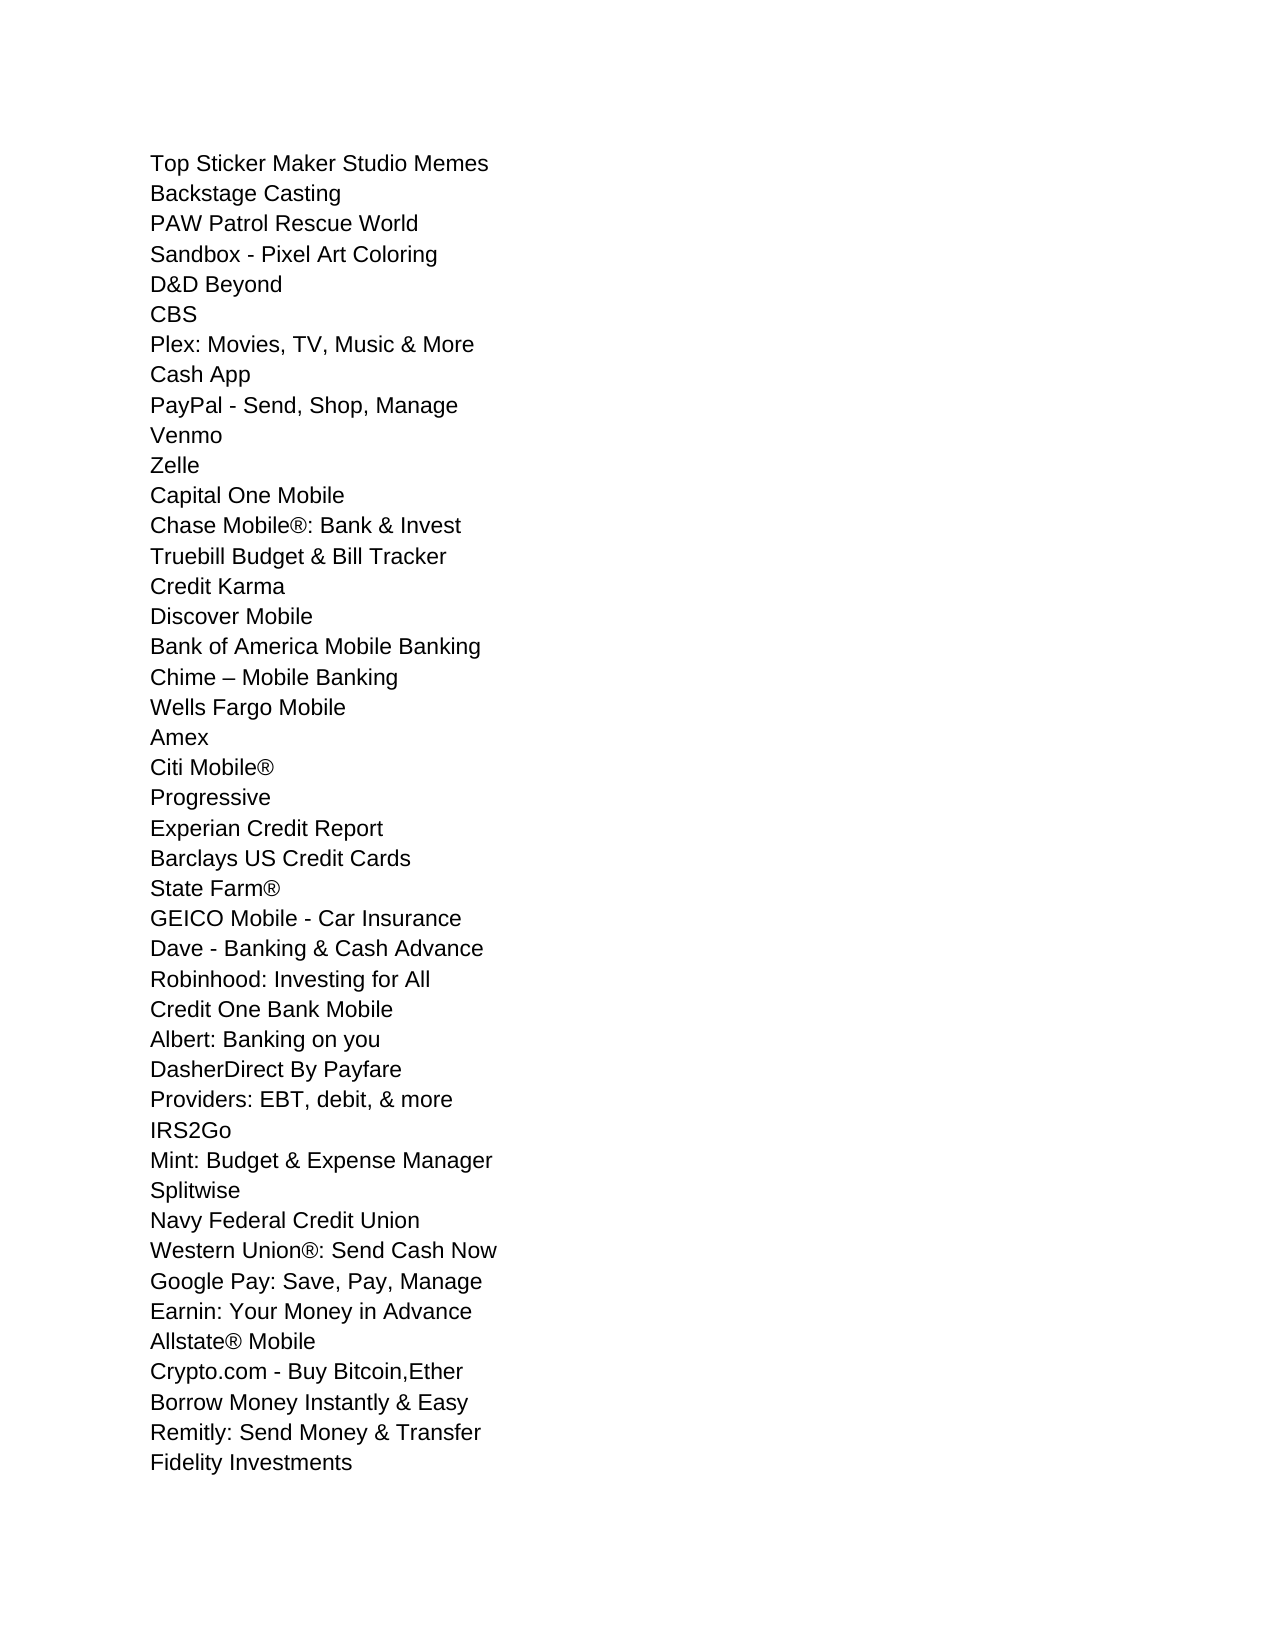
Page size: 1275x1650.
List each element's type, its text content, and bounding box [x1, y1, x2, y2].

text Truebill Budget & Bill Tracker [150, 543, 1125, 569]
text Discover Mobile [150, 603, 1125, 629]
text Splitwise [150, 1177, 1125, 1203]
text CBS [150, 301, 1125, 327]
text Remitly: Send Money & Transfer [150, 1419, 1125, 1445]
text Top Sticker Maker Studio Memes [150, 150, 1125, 176]
text Zelle [150, 452, 1125, 478]
text Credit One Bank Mobile [150, 996, 1125, 1022]
text Wells Fargo Mobile [150, 694, 1125, 720]
text Mint: Budget & Expense Manager [150, 1147, 1125, 1173]
text Progressive [150, 784, 1125, 811]
text Dave - Banking & Cash Advance [150, 935, 1125, 962]
text Credit Karma [150, 573, 1125, 599]
text State Farm® [150, 875, 1125, 901]
text Chase Mobile®: Bank & Invest [150, 512, 1125, 539]
text DasherDirect By Payfare [150, 1056, 1125, 1083]
text Albert: Banking on you [150, 1026, 1125, 1052]
text Allstate® Mobile [150, 1328, 1125, 1354]
text Western Union®: Send Cash Now [150, 1237, 1125, 1264]
text Plex: Movies, TV, Music & More [150, 331, 1125, 358]
text GEICO Mobile - Car Insurance [150, 905, 1125, 932]
text Earnin: Your Money in Advance [150, 1298, 1125, 1324]
text Bank of America Mobile Banking [150, 633, 1125, 660]
text Robinhood: Investing for All [150, 966, 1125, 992]
text PAW Patrol Rescue World [150, 210, 1125, 237]
text Barclays US Credit Cards [150, 845, 1125, 871]
text Crypto.com - Buy Bitcoin,Ether [150, 1358, 1125, 1385]
text Venmo [150, 422, 1125, 448]
text Amex [150, 724, 1125, 750]
text Citi Mobile® [150, 754, 1125, 781]
text Backstage Casting [150, 180, 1125, 207]
text Providers: EBT, debit, & more [150, 1086, 1125, 1113]
text Google Pay: Save, Pay, Manage [150, 1268, 1125, 1294]
text Experian Credit Report [150, 814, 1125, 841]
text Borrow Money Instantly & Easy [150, 1388, 1125, 1415]
text Navy Federal Credit Union [150, 1207, 1125, 1234]
text Sandbox - Pixel Art Coloring [150, 241, 1125, 267]
text Capital One Mobile [150, 482, 1125, 509]
text Cash App [150, 361, 1125, 388]
text Fidelity Investments [150, 1449, 1125, 1475]
text Chime – Mobile Banking [150, 663, 1125, 690]
text IRS2Go [150, 1117, 1125, 1143]
text PayPal - Send, Shop, Manage [150, 392, 1125, 418]
text D&D Beyond [150, 271, 1125, 297]
